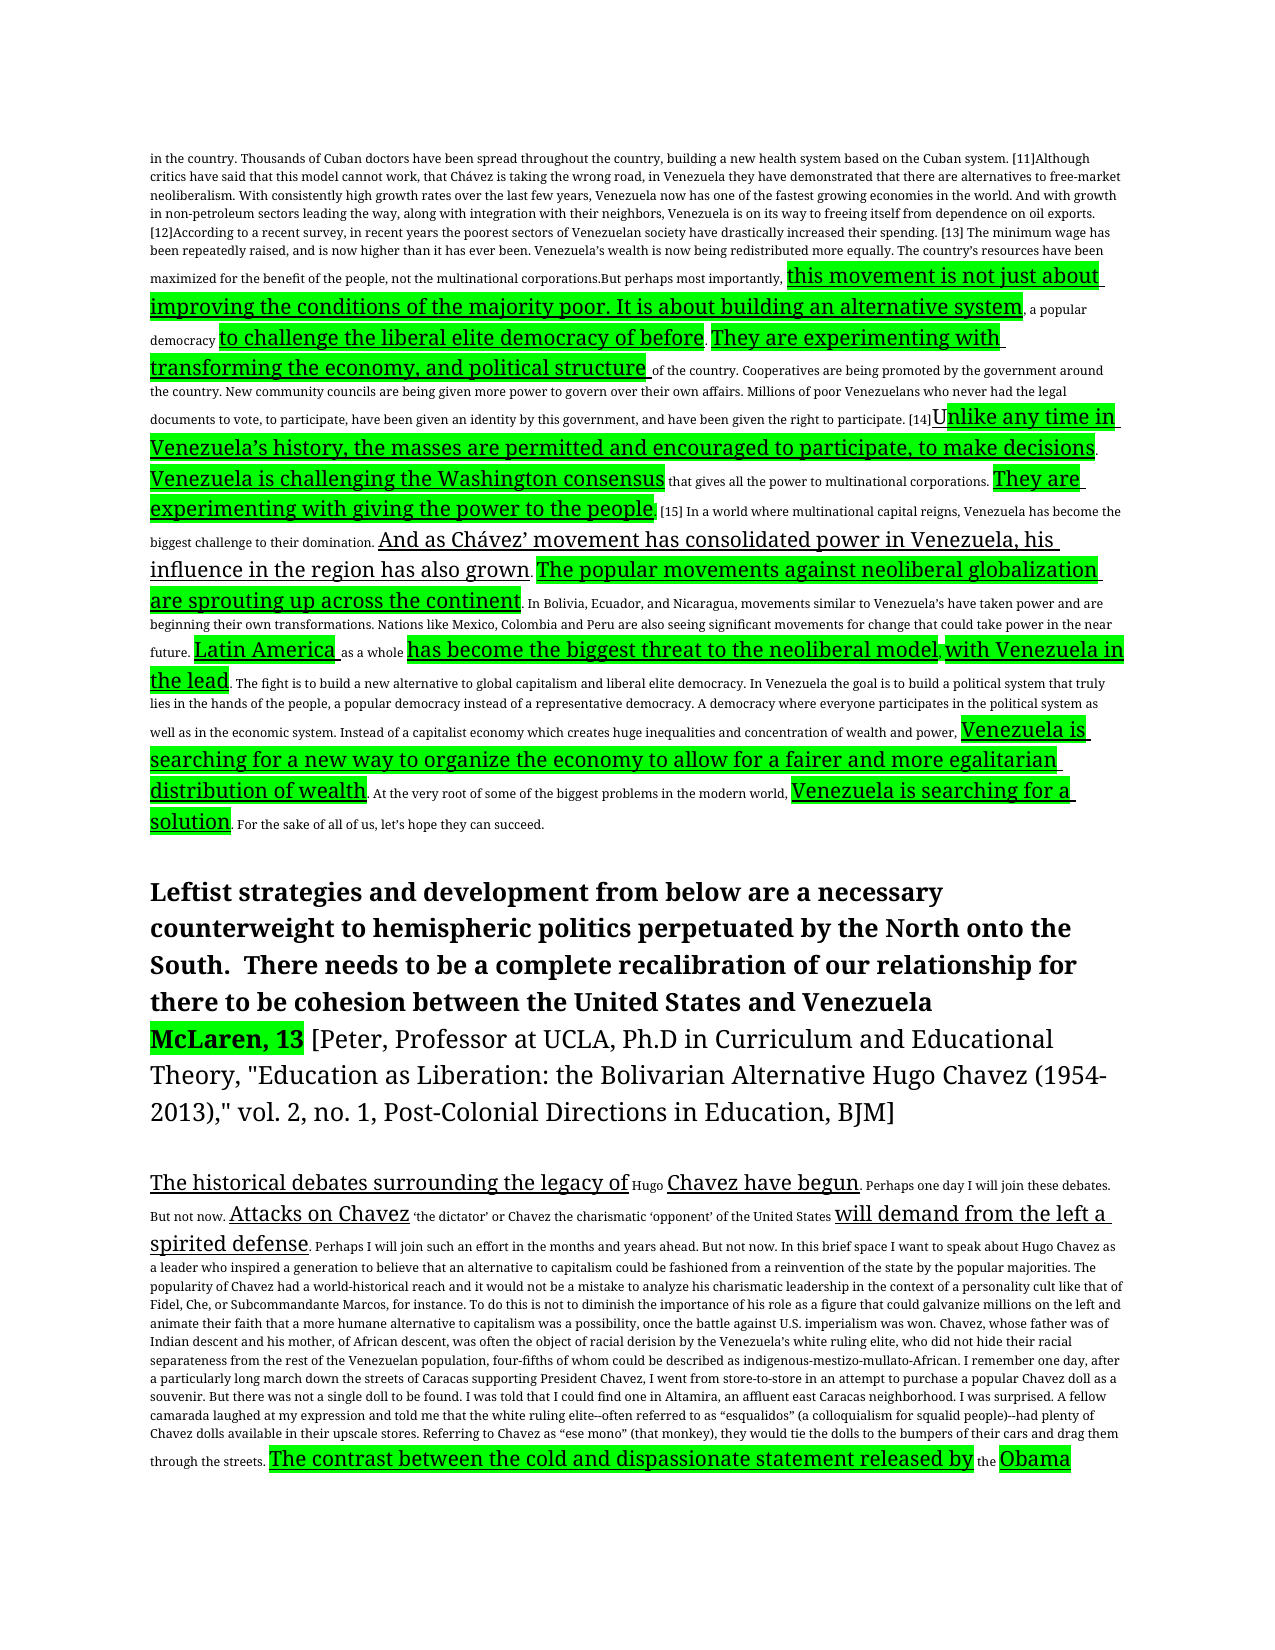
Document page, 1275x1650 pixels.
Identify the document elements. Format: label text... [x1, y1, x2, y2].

text McLaren, 13 [Peter, Professor at UCLA, Ph.D in Curriculum and Educational Theory, "Education as Liberation: the Bolivarian Alternative Hugo Chavez (1954-2013)," vol. 2, no. 1, Post-Colonial Directions in Education, BJM] [150, 1021, 1125, 1129]
text Leftist strategies and development from below are a necessary counterweight to hemispheric politics perpetuated by the North onto the South. There needs to be a complete recalibration of our relationship for there to be cohesion between the United States and Venezuela [150, 874, 1125, 1018]
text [150, 1168, 1125, 1473]
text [150, 150, 1125, 835]
